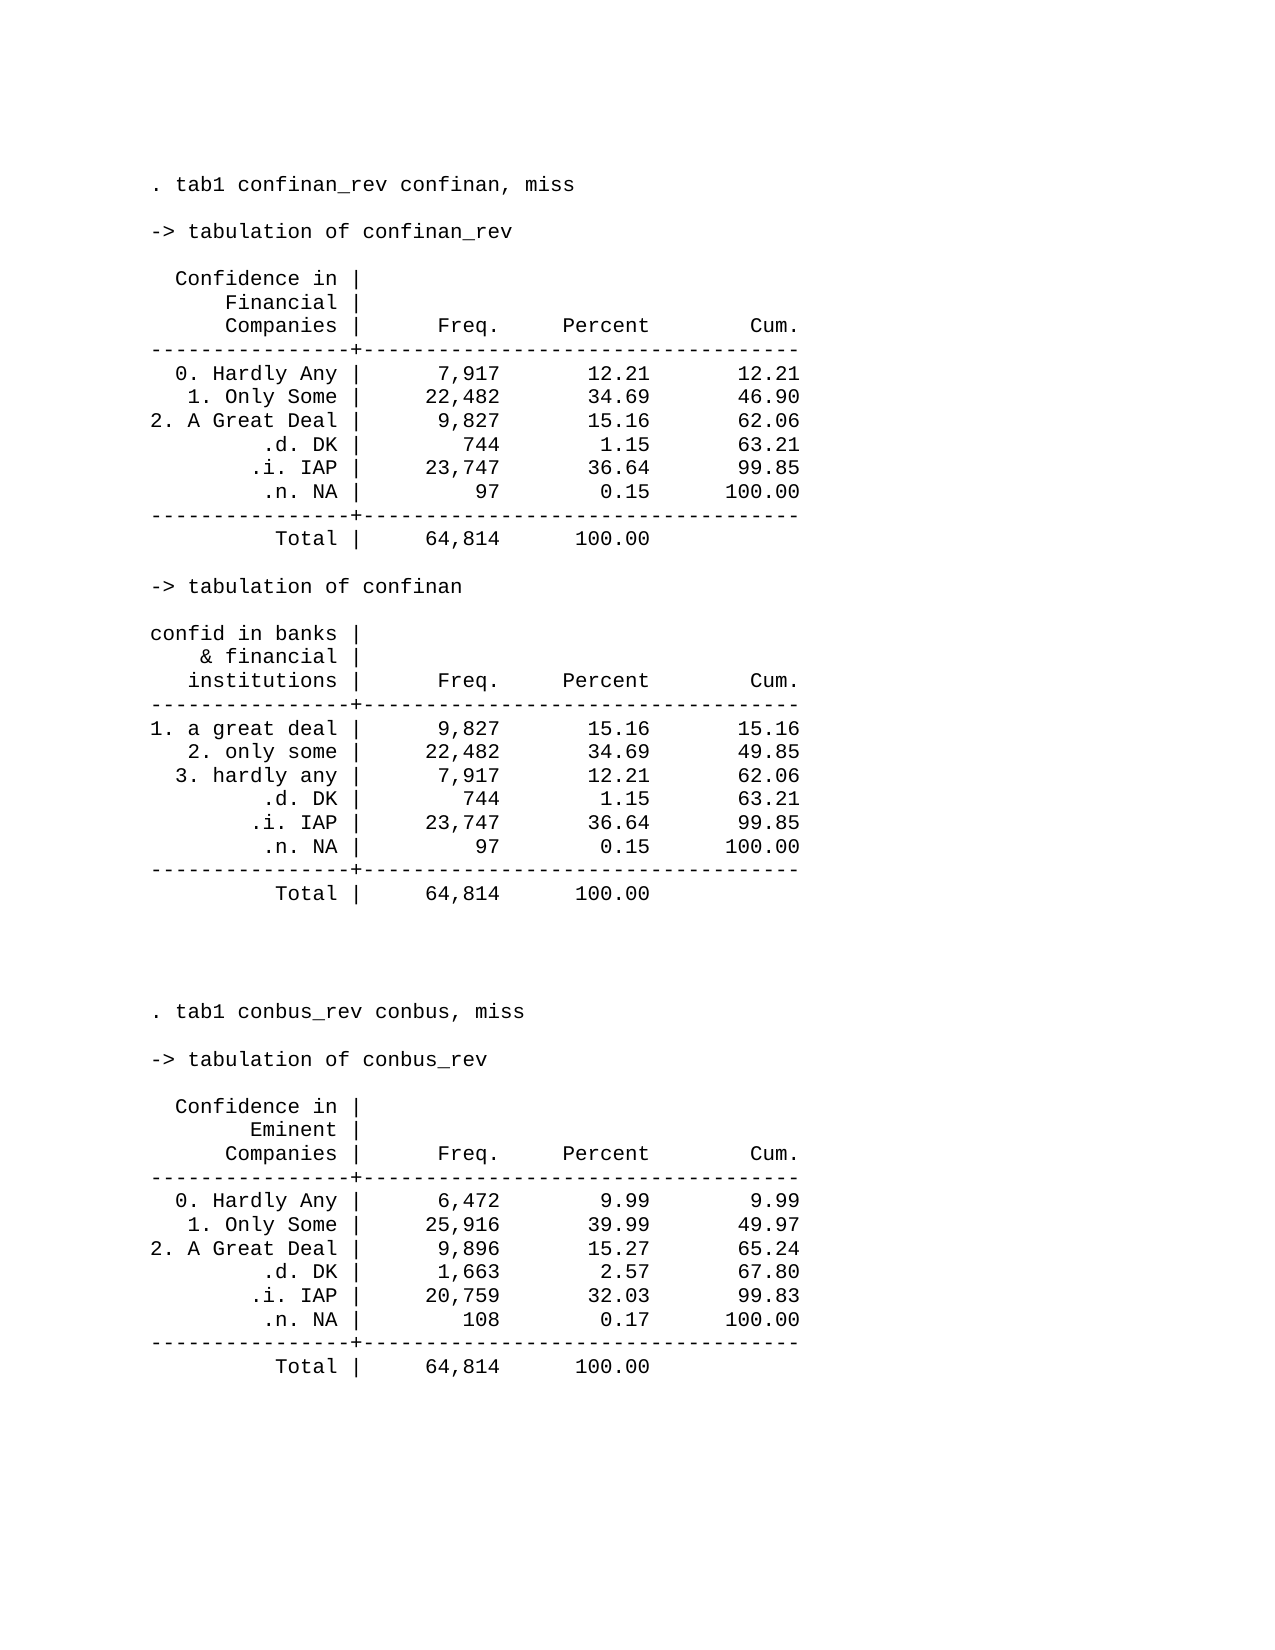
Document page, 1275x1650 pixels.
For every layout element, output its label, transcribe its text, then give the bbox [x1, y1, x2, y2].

text .i. IAP | 23,747 36.64 99.85 [150, 457, 1200, 481]
text .n. NA | 97 0.15 100.00 [150, 481, 1200, 505]
text Confidence in | [150, 1096, 1200, 1119]
text .n. NA | 108 0.17 100.00 [150, 1309, 1200, 1332]
text .i. IAP | 20,759 32.03 99.83 [150, 1285, 1200, 1309]
text 2. A Great Deal | 9,827 15.16 62.06 [150, 410, 1200, 434]
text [150, 1332, 1200, 1356]
text institutions | Freq. Percent Cum. [150, 670, 1200, 694]
text .d. DK | 744 1.15 63.21 [150, 788, 1200, 812]
text confid in banks | [150, 623, 1200, 647]
text & financial | [150, 647, 1200, 670]
text Total | 64,814 100.00 [150, 1356, 1200, 1379]
text .n. NA | 97 0.15 100.00 [150, 836, 1200, 859]
text 1. Only Some | 22,482 34.69 46.90 [150, 386, 1200, 410]
text 2. only some | 22,482 34.69 49.85 [150, 741, 1200, 765]
text Eminent | [150, 1119, 1200, 1143]
text Financial | [150, 292, 1200, 316]
text 2. A Great Deal | 9,896 15.27 65.24 [150, 1238, 1200, 1261]
text Confidence in | [150, 268, 1200, 292]
text 3. hardly any | 7,917 12.21 62.06 [150, 765, 1200, 788]
text Companies | Freq. Percent Cum. [150, 316, 1200, 339]
text ----------------+----------------------------------- [150, 505, 1200, 528]
text .d. DK | 1,663 2.57 67.80 [150, 1261, 1200, 1285]
text .d. DK | 744 1.15 63.21 [150, 434, 1200, 457]
text 1. a great deal | 9,827 15.16 15.16 [150, 717, 1200, 741]
text .i. IAP | 23,747 36.64 99.85 [150, 812, 1200, 836]
text ----------------+----------------------------------- [150, 859, 1200, 883]
text Total | 64,814 100.00 [150, 883, 1200, 907]
text -> tabulation of confinan_rev [150, 221, 1200, 244]
text ----------------+----------------------------------- [150, 339, 1200, 363]
text ----------------+----------------------------------- [150, 694, 1200, 717]
text Companies | Freq. Percent Cum. [150, 1143, 1200, 1167]
text Total | 64,814 100.00 [150, 528, 1200, 552]
text 0. Hardly Any | 7,917 12.21 12.21 [150, 363, 1200, 386]
text . tab1 confinan_rev confinan, miss [150, 174, 1200, 197]
text -> tabulation of conbus_rev [150, 1048, 1200, 1072]
text -> tabulation of confinan [150, 576, 1200, 599]
text 0. Hardly Any | 6,472 9.99 9.99 [150, 1190, 1200, 1214]
text 1. Only Some | 25,916 39.99 49.97 [150, 1214, 1200, 1238]
text ----------------+----------------------------------- [150, 1167, 1200, 1190]
text . tab1 conbus_rev conbus, miss [150, 1001, 1200, 1025]
